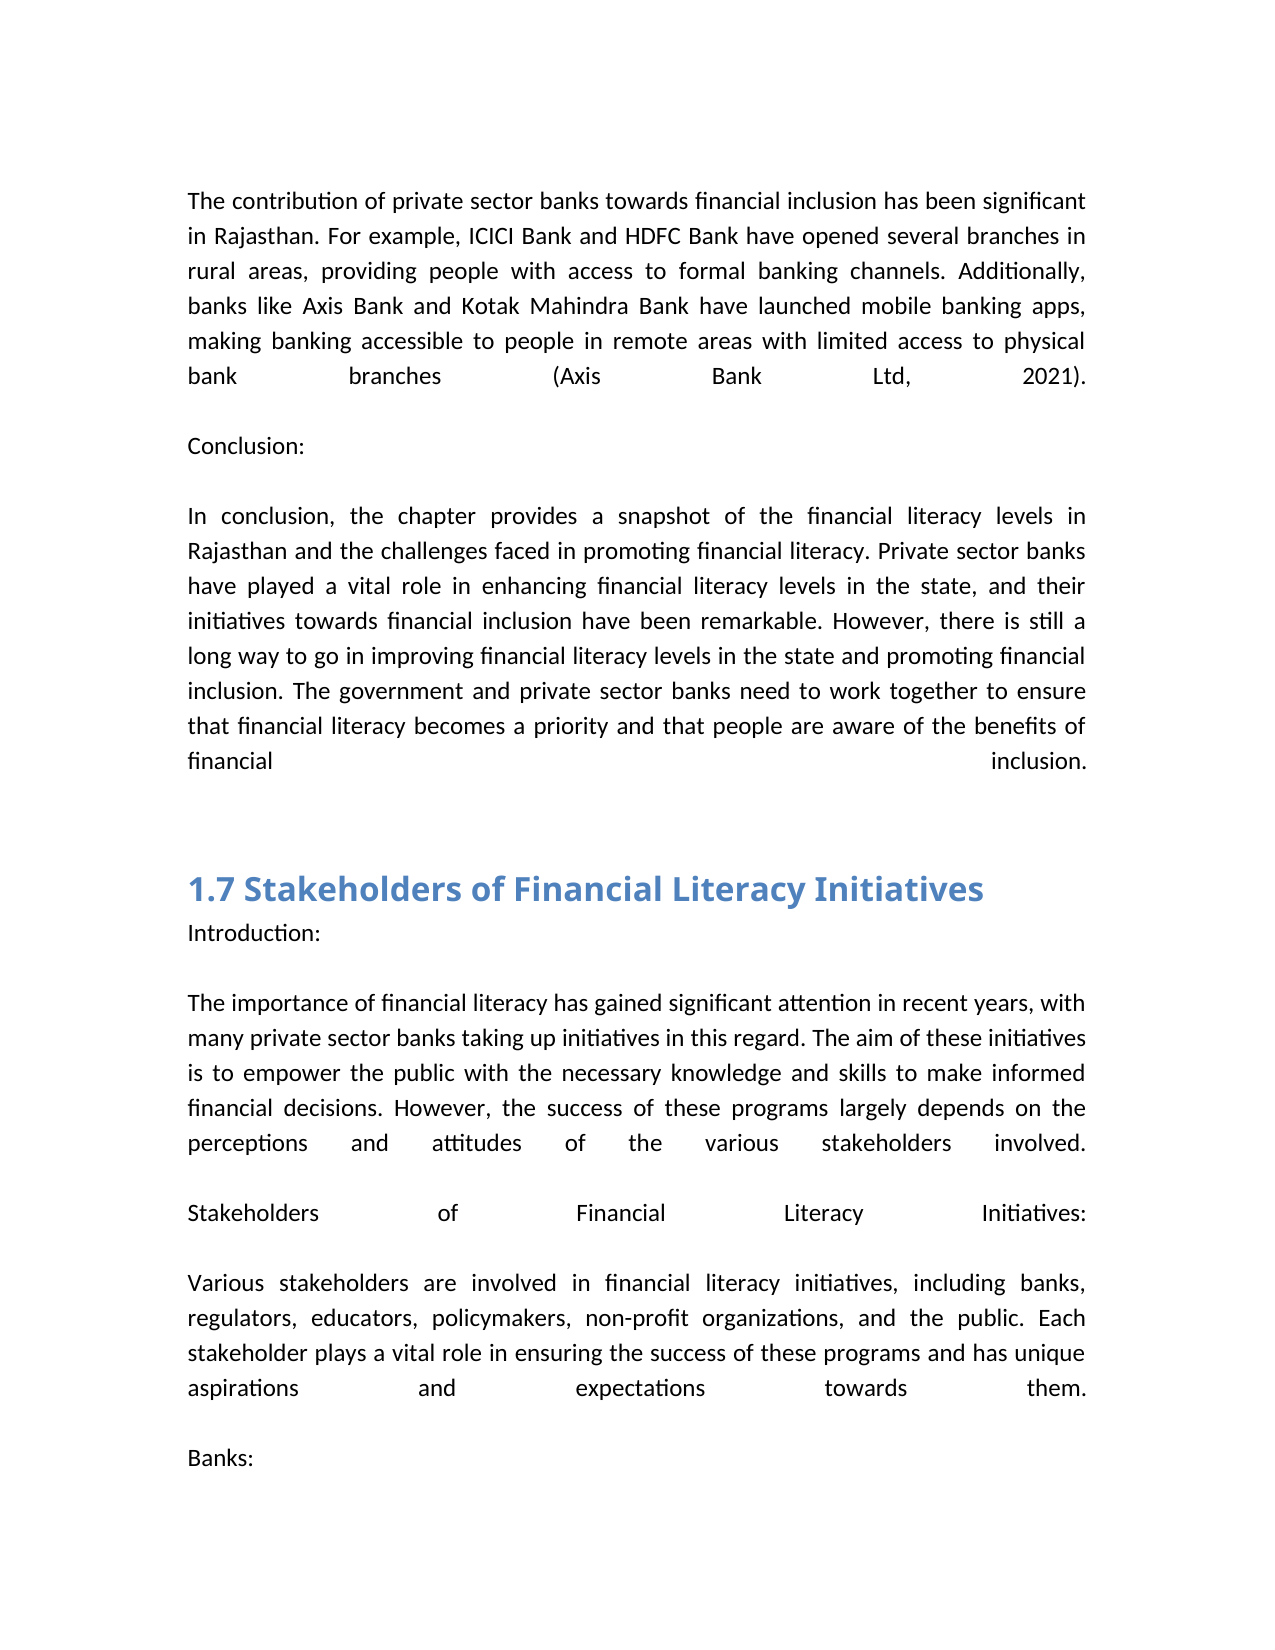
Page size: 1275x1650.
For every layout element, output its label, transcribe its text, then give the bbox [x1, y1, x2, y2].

subtitle 1.7 Stakeholders of Financial Literacy Initiatives [187, 865, 1087, 911]
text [187, 150, 1087, 841]
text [187, 918, 1087, 1473]
